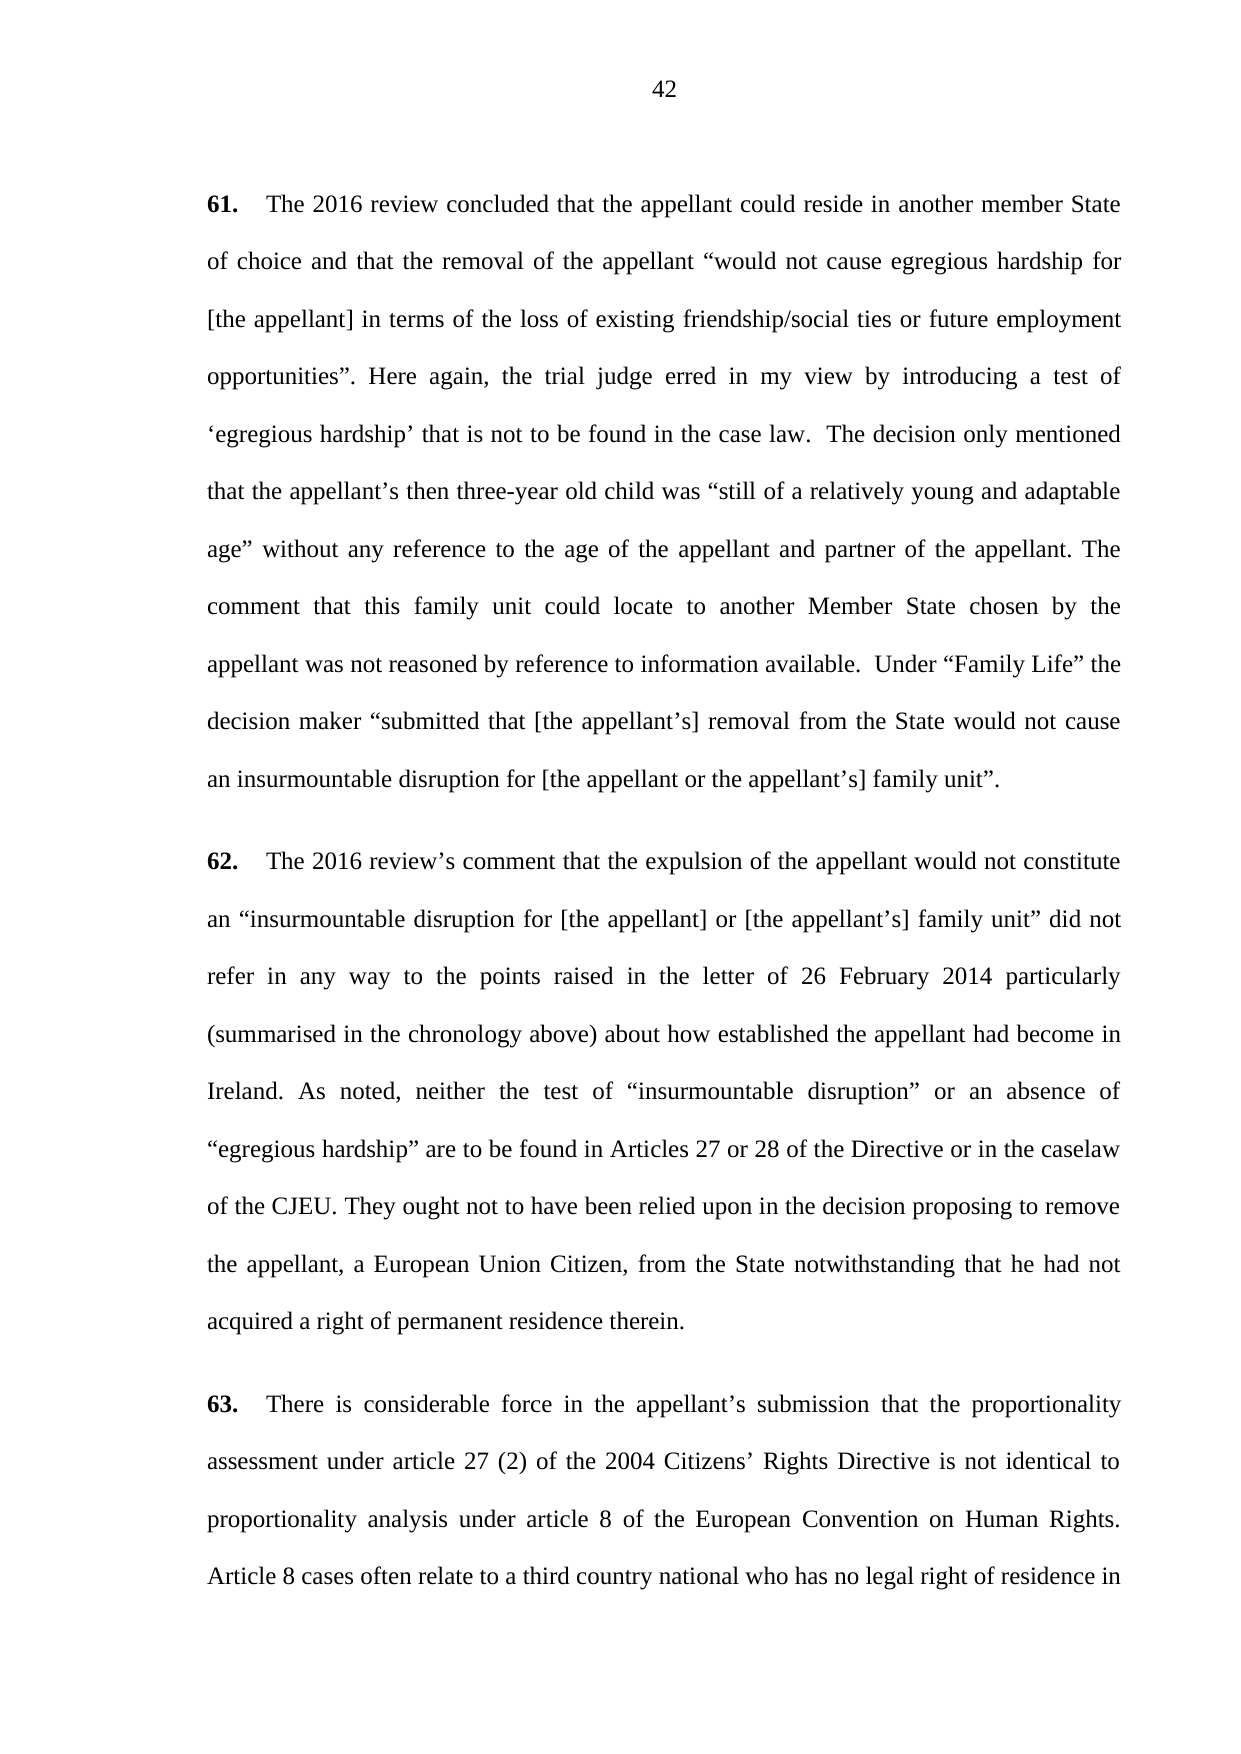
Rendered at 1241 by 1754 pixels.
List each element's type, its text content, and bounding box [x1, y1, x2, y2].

list The 2016 review’s comment that the expulsion of the appellant would not constitute an “insurmountable disruption for [the appellant] or [the appellant’s] family unit” did not refer in any way to the points raised in the letter of 26 February 2014 particularly (summarised in the chronology above) about how established the appellant had become in Ireland. As noted, neither the test of “insurmountable disruption” or an absence of “egregious hardship” are to be found in Articles 27 or 28 of the Directive or in the caselaw of the CJEU. They ought not to have been relied upon in the decision proposing to remove the appellant, a European Union Citizen, from the State notwithstanding that he had not acquired a right of permanent residence therein. [207, 846, 1122, 1335]
list The 2016 review concluded that the appellant could reside in another member State of choice and that the removal of the appellant “would not cause egregious hardship for [the appellant] in terms of the loss of existing friendship/social ties or future employment opportunities”. Here again, the trial judge erred in my view by introducing a test of ‘egregious hardship’ that is not to be found in the case law. The decision only mentioned that the appellant’s then three-year old child was “still of a relatively young and adaptable age” without any reference to the age of the appellant and partner of the appellant. The comment that this family unit could locate to another Member State chosen by the appellant was not reasoned by reference to information available. Under “Family Life” the decision maker “submitted that [the appellant’s] removal from the State would not cause an insurmountable disruption for [the appellant or the appellant’s] family unit”. [207, 189, 1122, 792]
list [207, 1389, 1122, 1590]
